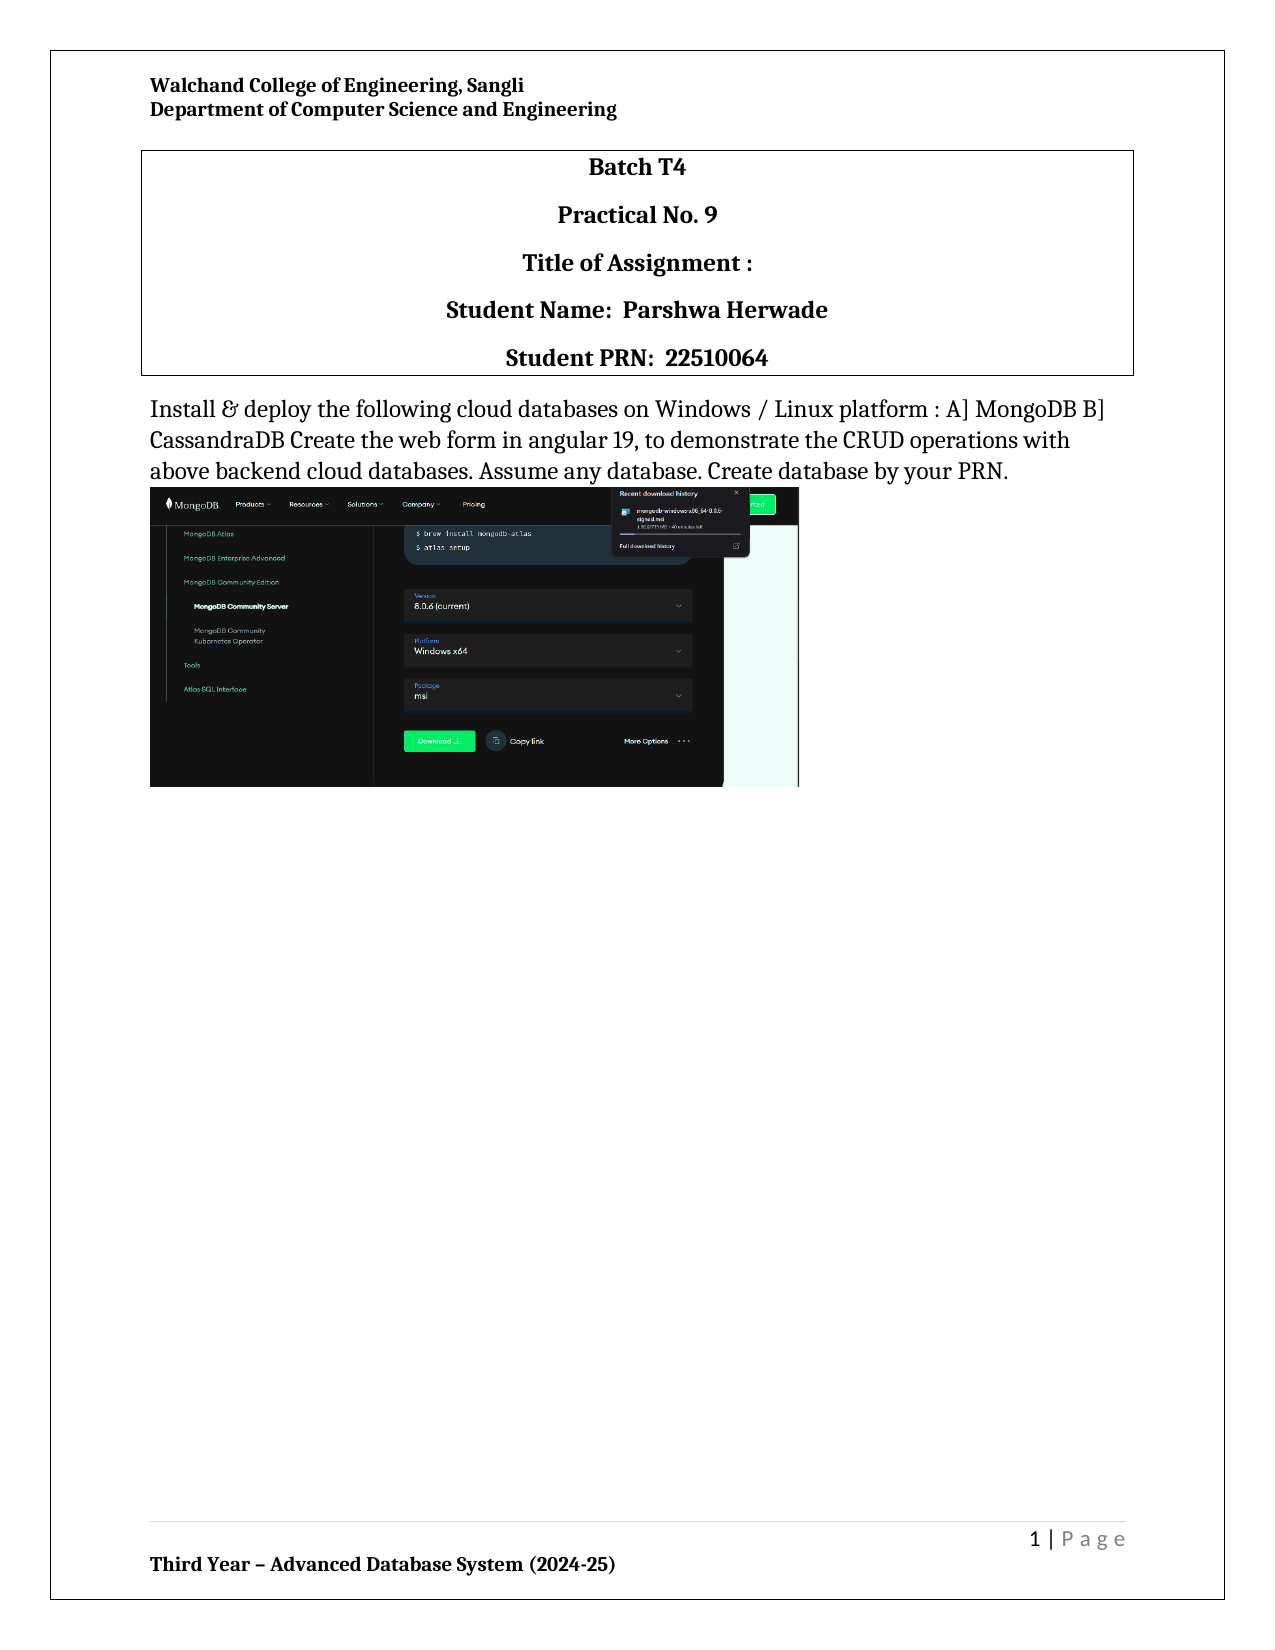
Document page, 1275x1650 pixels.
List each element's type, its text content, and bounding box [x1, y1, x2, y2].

picture [150, 487, 800, 787]
text Title of Assignment : [142, 245, 1133, 277]
text Practical No. 9 [142, 198, 1133, 229]
text Batch T4 [142, 151, 1133, 182]
text Student PRN: 22510064 [142, 341, 1133, 375]
text Student Name: Parshwa Herwade [142, 293, 1133, 325]
